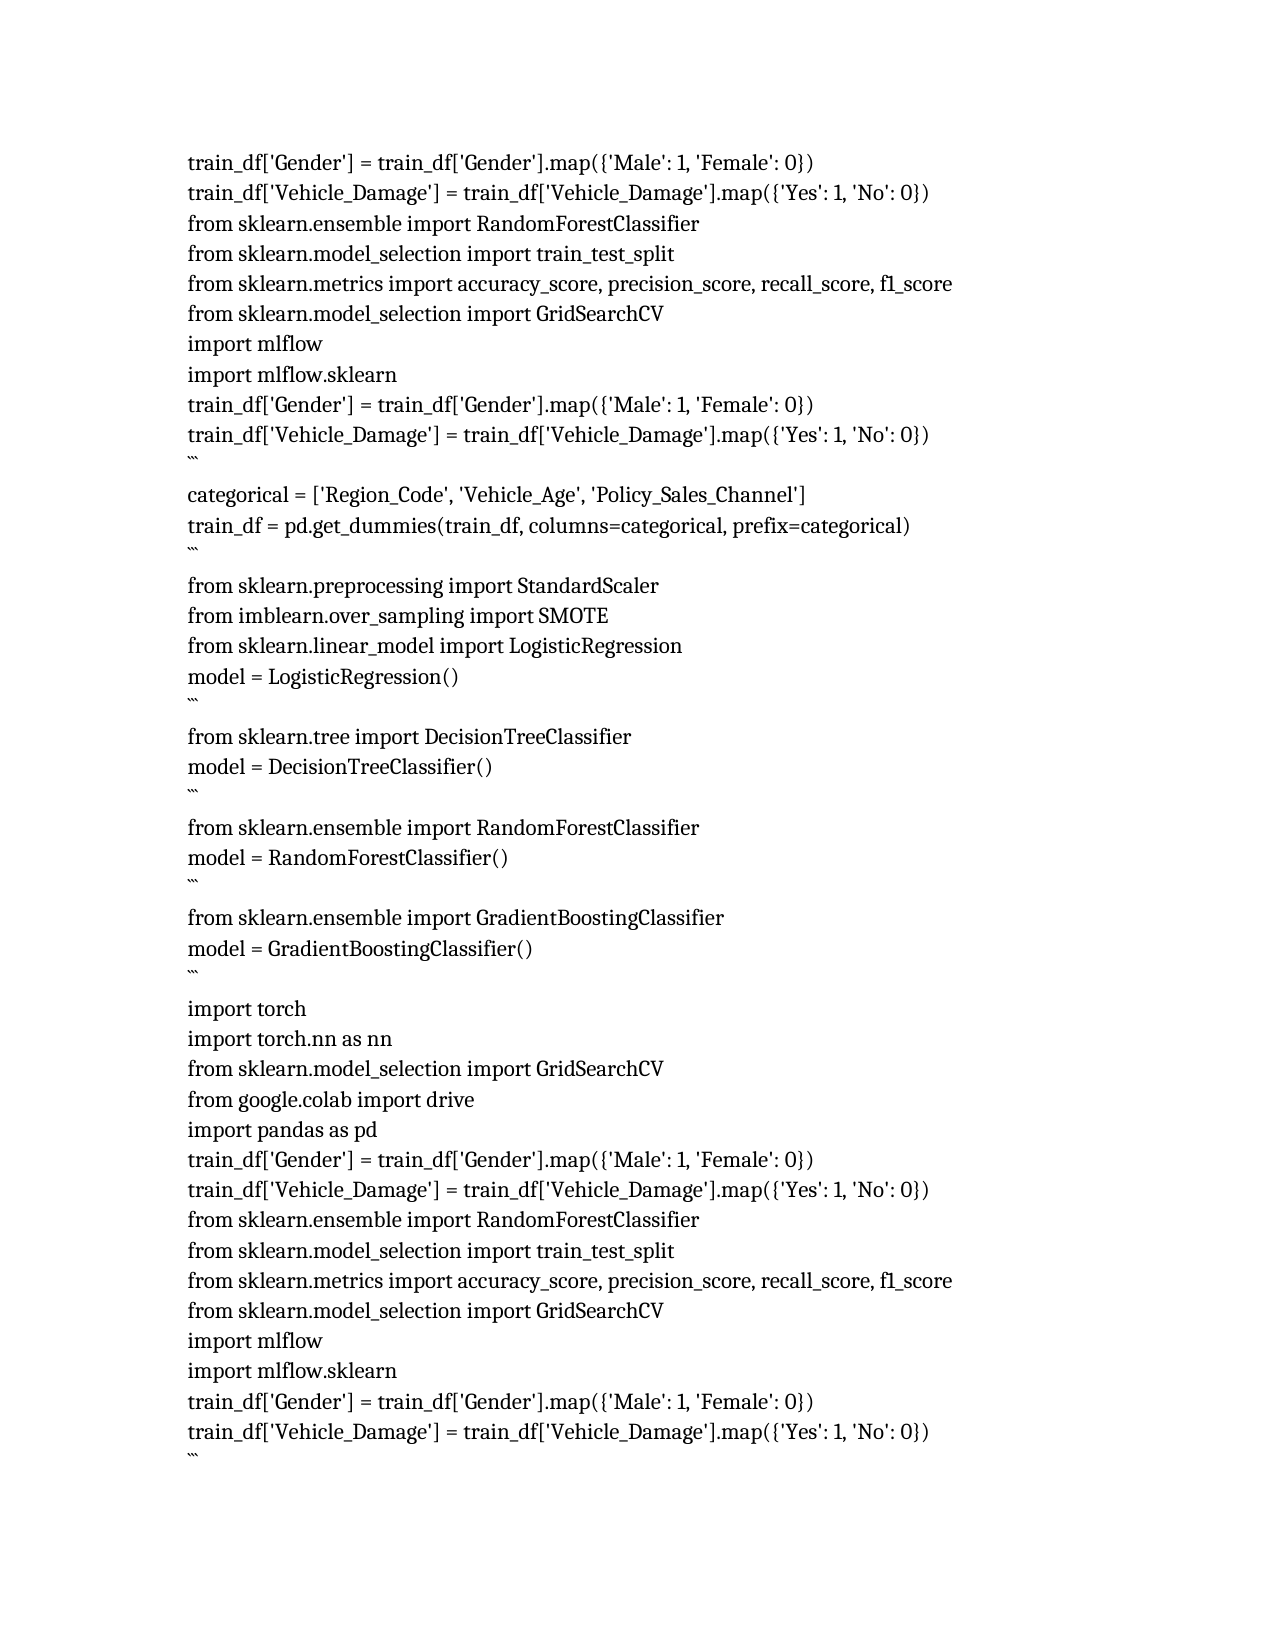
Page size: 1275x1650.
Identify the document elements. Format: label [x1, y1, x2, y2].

text [187, 150, 1087, 1475]
